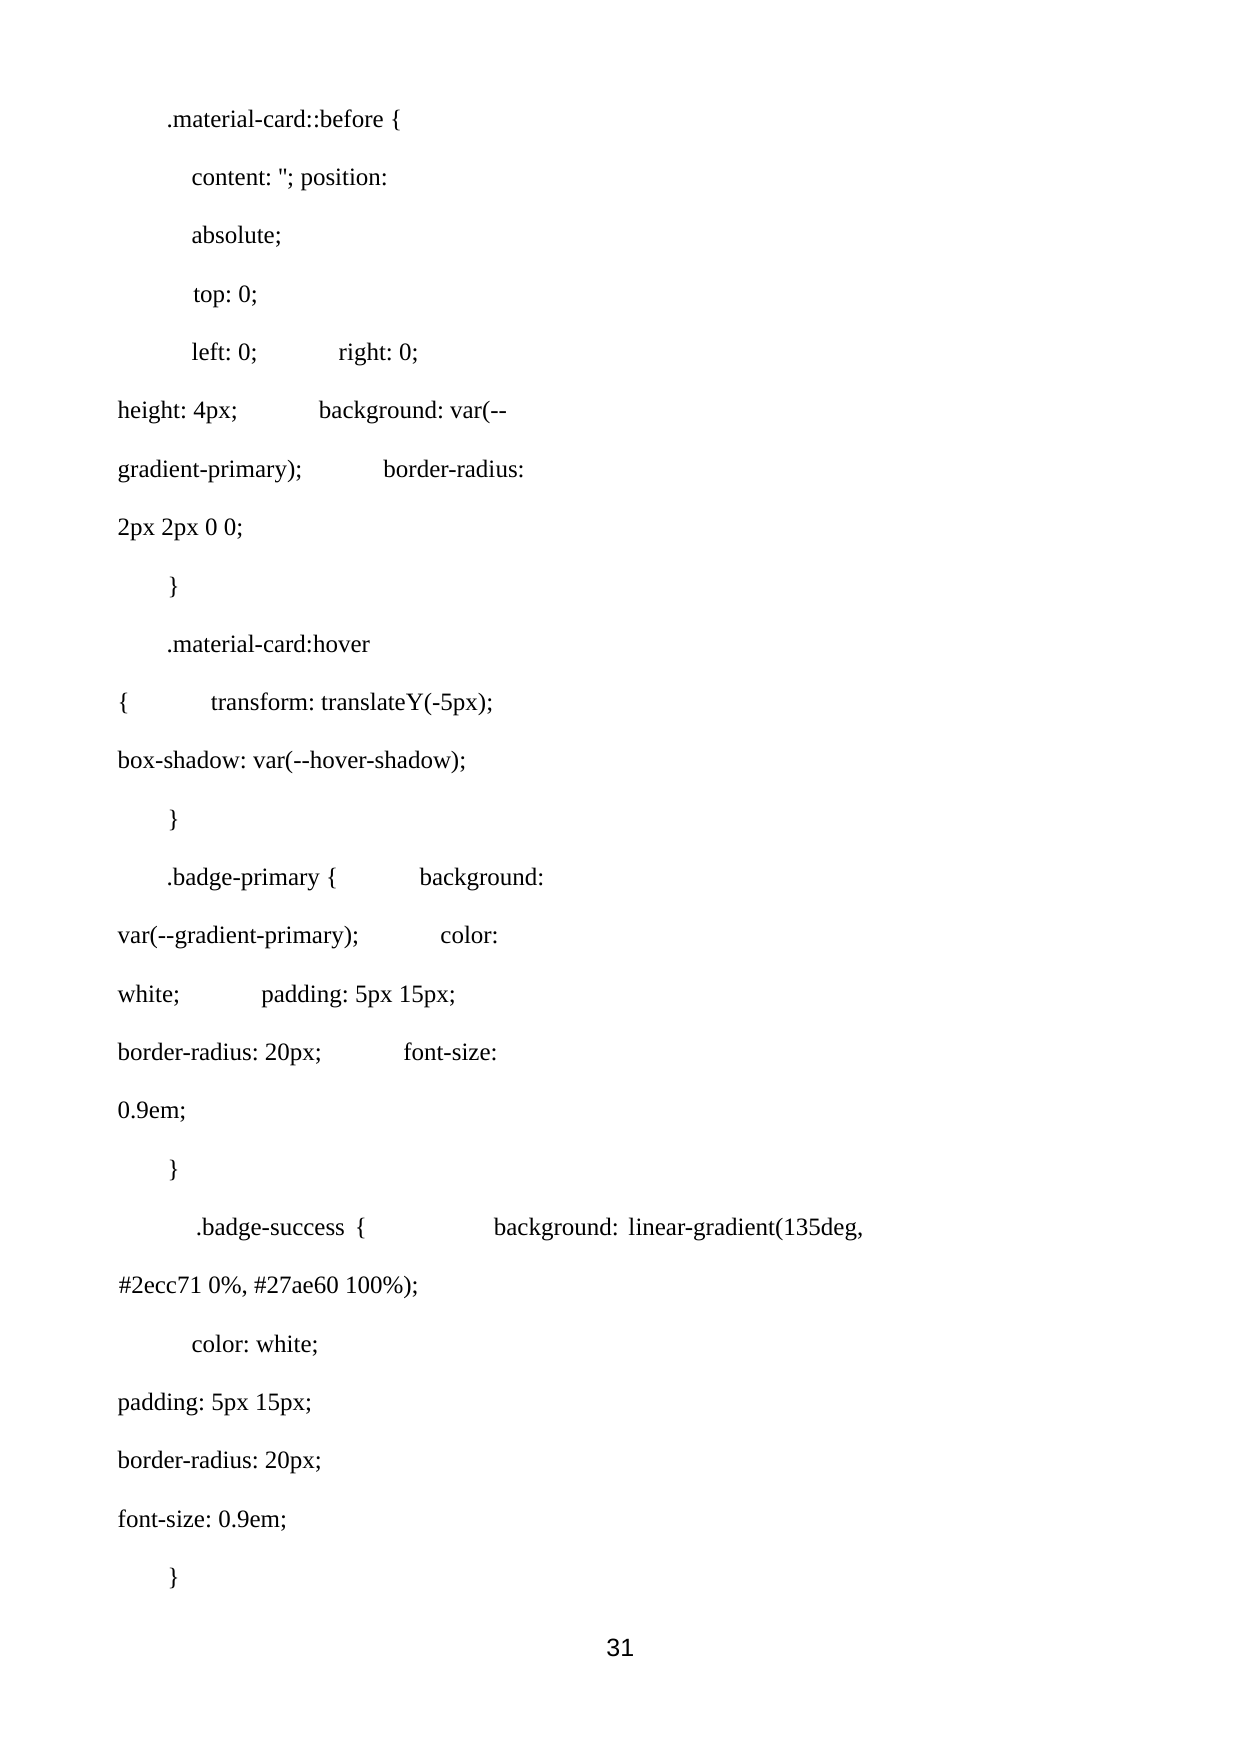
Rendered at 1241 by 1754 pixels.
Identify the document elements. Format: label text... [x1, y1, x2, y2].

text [116, 1329, 414, 1532]
text } [117, 1562, 1123, 1591]
text left: 0; right: 0; height: 4px; background: var(--gradient-primary); border-radius: 2px 2px 0 0; [116, 337, 566, 541]
text } [117, 1154, 1123, 1183]
text .badge-primary { background: var(--gradient-primary); color: white; padding: 5px 15px; border-radius: 20px; font-size: 0.9em; [116, 862, 566, 1124]
text } [117, 571, 1123, 599]
text top: 0; [193, 279, 1123, 308]
text } [117, 804, 1123, 833]
text .material-card:hover { transform: translateY(-5px); box-shadow: var(--hover-shadow); [116, 629, 542, 774]
text .material-card::before { content: ''; position: absolute; [116, 104, 403, 249]
text .badge-success { background: linear-gradient(135deg, #2ecc71 0%, #27ae60 100%); [117, 1212, 865, 1299]
